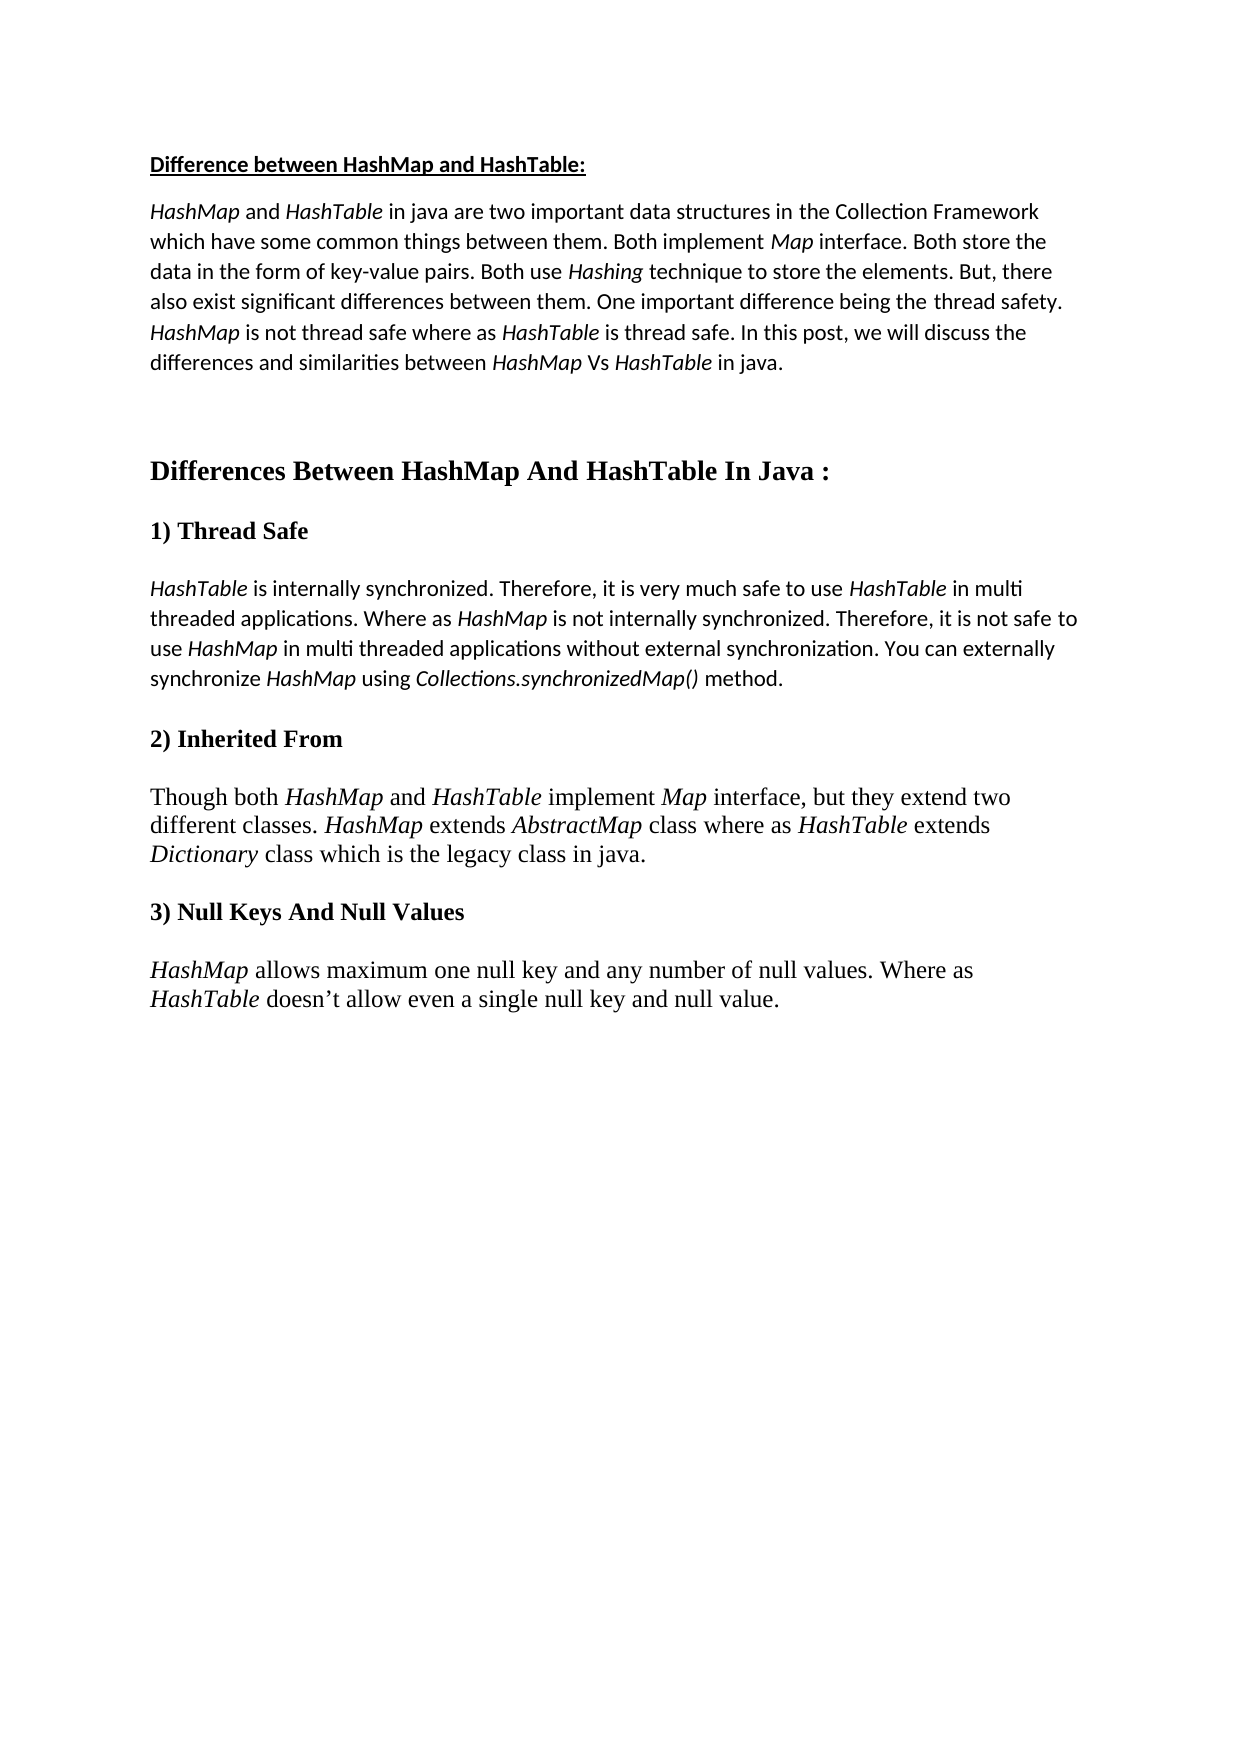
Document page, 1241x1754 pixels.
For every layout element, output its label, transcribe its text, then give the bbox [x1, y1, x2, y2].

text Though both HashMap and HashTable implement Map interface, but they extend two different classes. HashMap extends AbstractMap class where as HashTable extends Dictionary class which is the legacy class in java. [150, 782, 1090, 868]
text 3) Null Keys And Null Values [150, 897, 1090, 926]
text 2) Inherited From [150, 724, 1090, 752]
text HashMap allows maximum one null key and any number of null values. Where as HashTable doesn’t allow even a single null key and null value. [150, 955, 1090, 1012]
text HashMap and HashTable in java are two important data structures in the Collection Framework which have some common things between them. Both implement Map interface. Both store the data in the form of key-value pairs. Both use Hashing technique to store the elements. But, there also exist significant differences between them. One important difference being the thread safety. HashMap is not thread safe where as HashTable is thread safe. In this post, we will discuss the differences and similarities between HashMap Vs HashTable in java. [150, 197, 1090, 376]
text Difference between HashMap and HashTable: [150, 150, 1090, 178]
text Differences Between HashMap And HashTable In Java : [150, 454, 1090, 487]
text HashTable is internally synchronized. Therefore, it is very much safe to use HashTable in multi threaded applications. Where as HashMap is not internally synchronized. Therefore, it is not safe to use HashMap in multi threaded applications without external synchronization. You can externally synchronize HashMap using Collections.synchronizedMap() method. [150, 574, 1090, 692]
text 1) Thread Safe [150, 516, 1090, 544]
